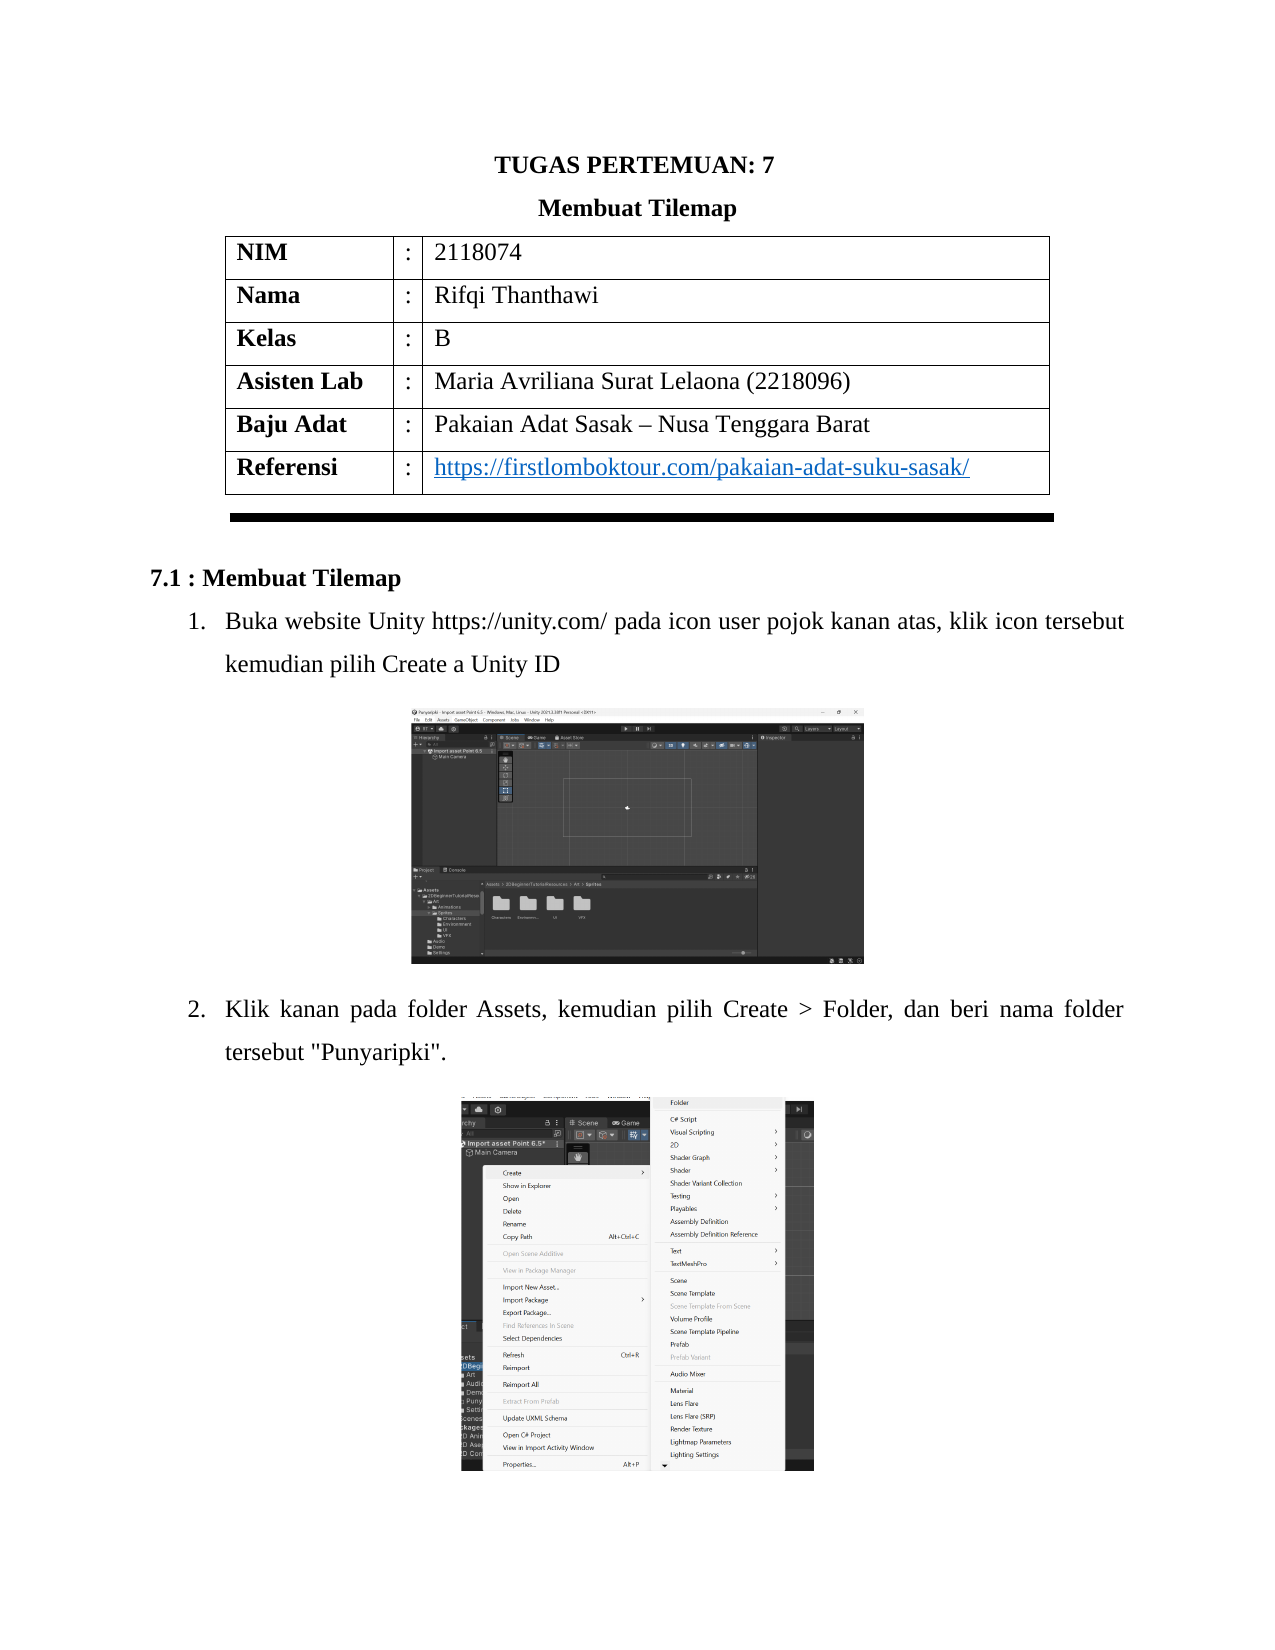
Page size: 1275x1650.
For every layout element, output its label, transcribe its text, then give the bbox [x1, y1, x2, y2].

table_cell B [423, 323, 1049, 365]
table_cell Baju Adat [226, 409, 393, 451]
table_header : [394, 237, 422, 279]
table_cell : [394, 280, 422, 322]
table_cell Kelas [226, 323, 393, 365]
table_cell Nama [226, 280, 393, 322]
table_cell Rifqi Thanthawi [423, 280, 1049, 322]
list Klik kanan pada folder Assets, kemudian pilih Create > Folder, dan beri nama folder tersebut "Punyaripki". [187, 994, 1125, 1066]
table_cell https://firstlomboktour.com/pakaian-adat-suku-sasak/ [423, 452, 1049, 494]
picture [411, 708, 864, 964]
table_header NIM [226, 237, 393, 279]
table_cell : [394, 452, 422, 494]
list Buka website Unity https://unity.com/ pada icon user pojok kanan atas, klik icon tersebut kemudian pilih Create a Unity ID [187, 606, 1125, 678]
subtitle : Membuat Tilemap [150, 563, 1125, 592]
table_cell : [394, 409, 422, 451]
table_cell : [394, 366, 422, 408]
table_cell Pakaian Adat Sasak – Nusa Tenggara Barat [423, 409, 1049, 451]
table_cell : [394, 323, 422, 365]
subtitle Membuat Tilemap [150, 150, 1125, 222]
table_cell Maria Avriliana Surat Lelaona (2218096) [423, 366, 1049, 408]
table_cell Referensi [226, 452, 393, 494]
table_header 2118074 [423, 237, 1049, 279]
picture [461, 1097, 814, 1471]
table_cell Asisten Lab [226, 366, 393, 408]
